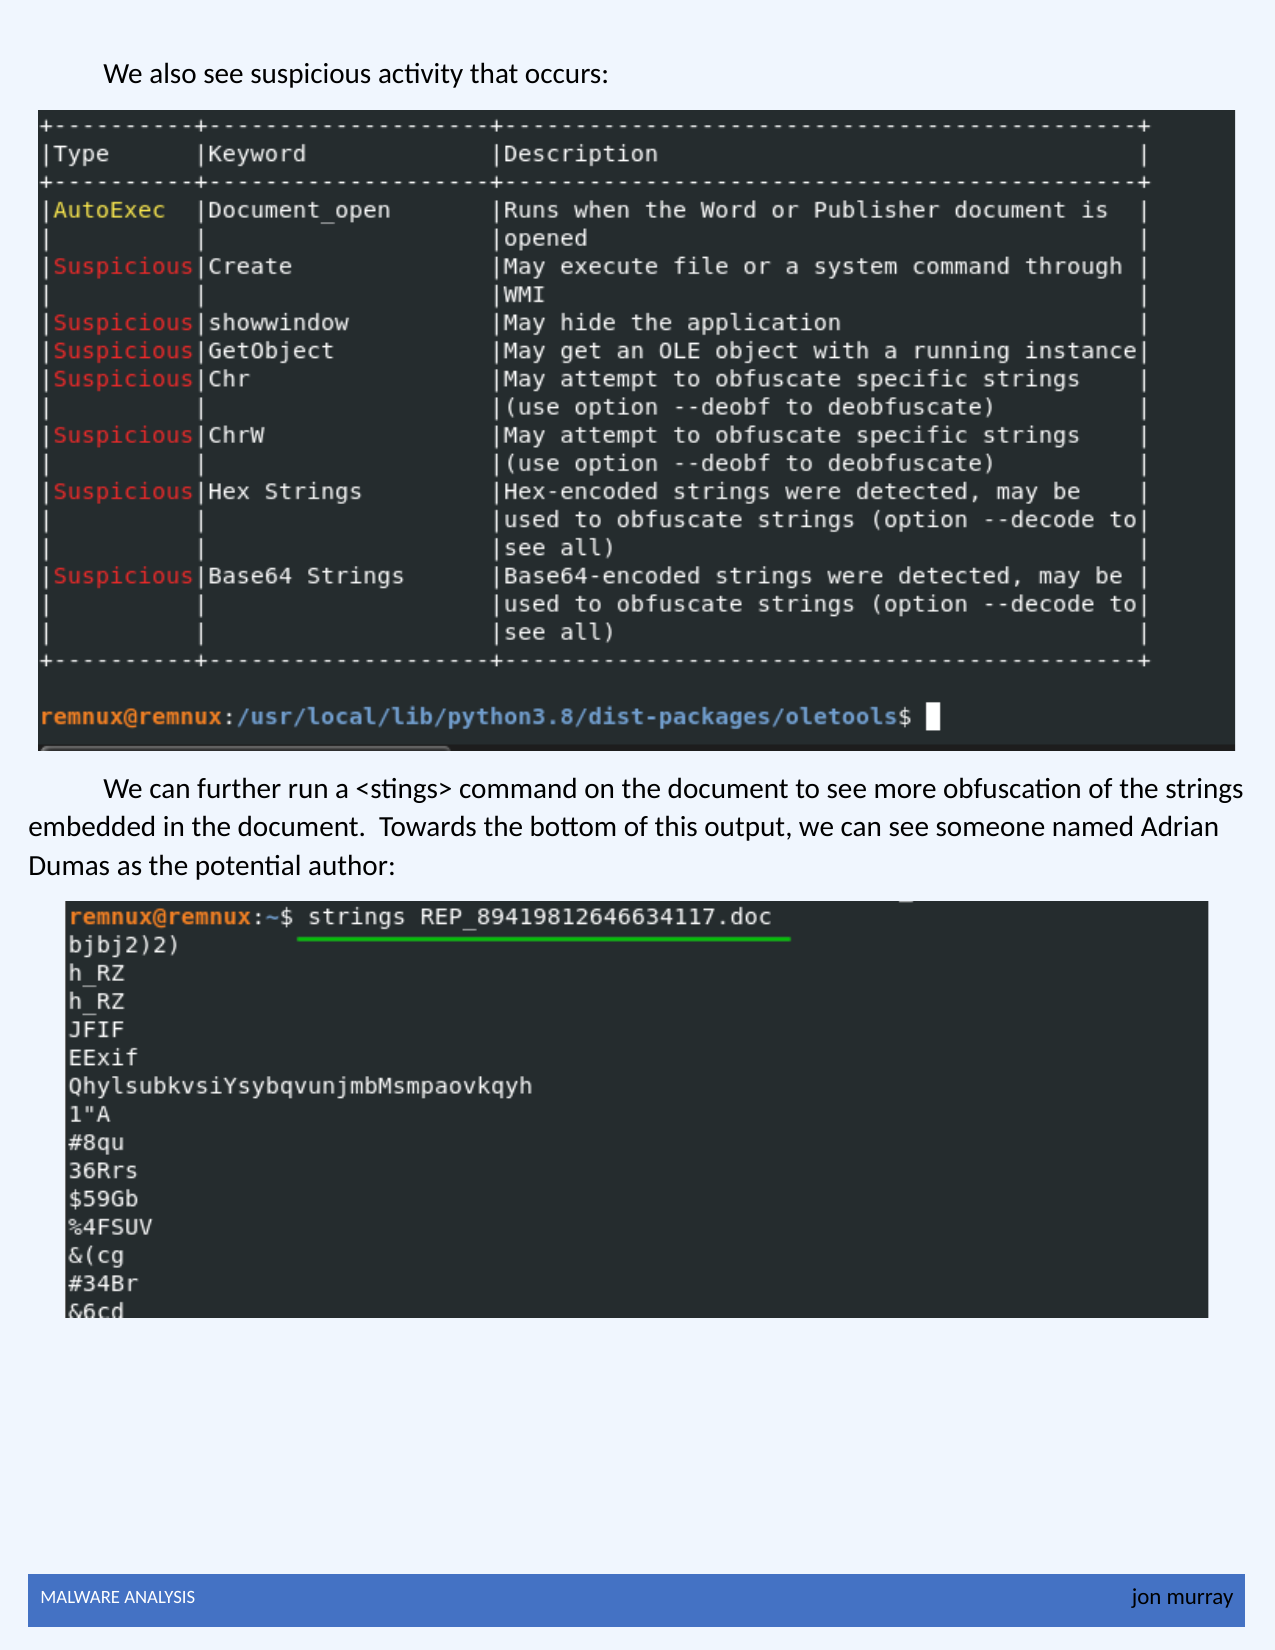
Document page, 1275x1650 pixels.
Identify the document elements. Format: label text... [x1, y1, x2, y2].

picture [64, 901, 1209, 1318]
text We also see suspicious activity that occurs: [28, 55, 1245, 91]
picture [38, 110, 1235, 751]
text We can further run a <stings> command on the document to see more obfuscation of the strings embedded in the document. Towards the bottom of this output, we can see someone named Adrian Dumas as the potential author: [28, 770, 1245, 882]
